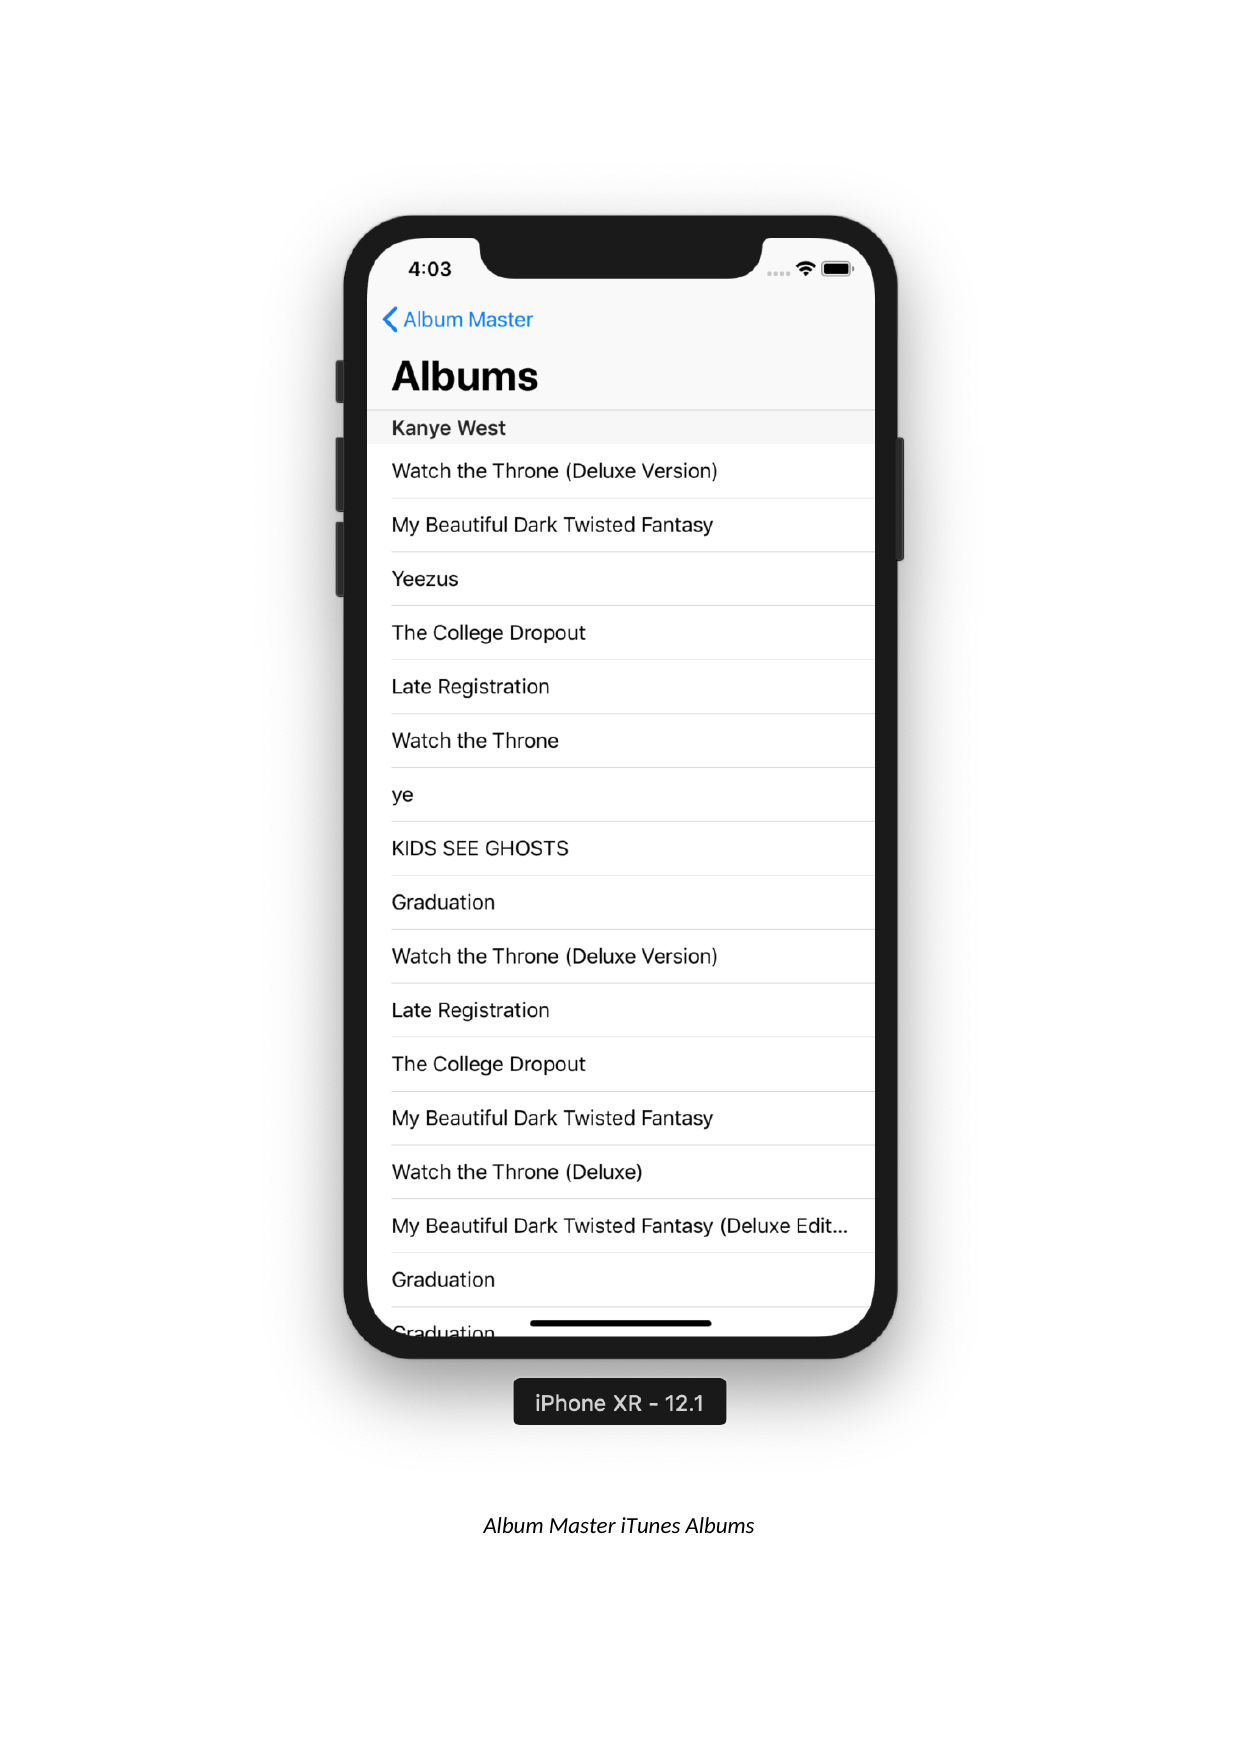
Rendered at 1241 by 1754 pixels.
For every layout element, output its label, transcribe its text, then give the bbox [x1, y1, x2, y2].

text Album Master iTunes Albums [150, 1511, 1090, 1539]
picture [235, 150, 1005, 1486]
